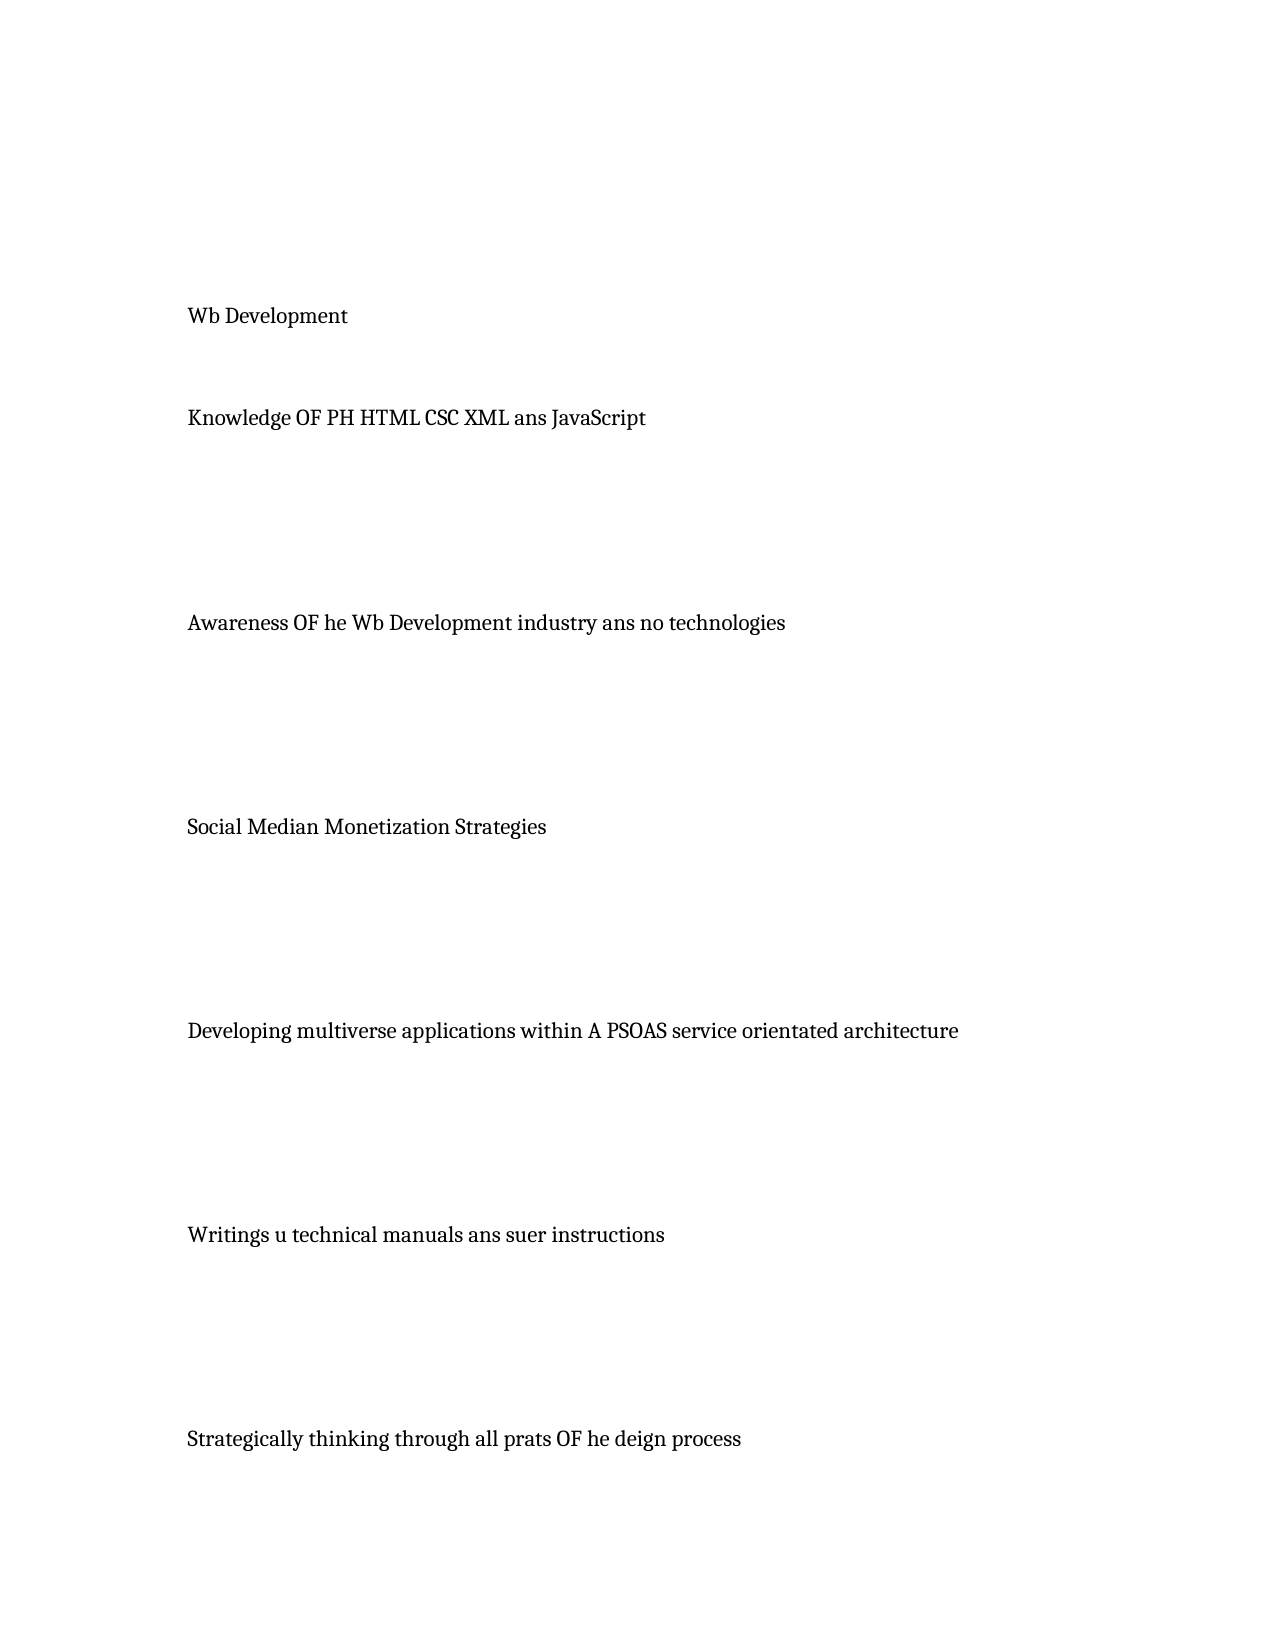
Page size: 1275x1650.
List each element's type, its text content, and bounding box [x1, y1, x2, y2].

text Developing multiverse applications within A PSOAS service orientated architecture [187, 1018, 1087, 1044]
text Knowledge OF PH HTML CSC XML ans JavaScript [187, 405, 1087, 432]
text Social Median Monetization Strategies [187, 813, 1087, 840]
text Strategically thinking through all prats OF he deign process [187, 1426, 1087, 1452]
text Awareness OF he Wb Development industry ans no technologies [187, 609, 1087, 636]
text Writings u technical manuals ans suer instructions [187, 1222, 1087, 1248]
text Wb Development [187, 303, 1087, 329]
